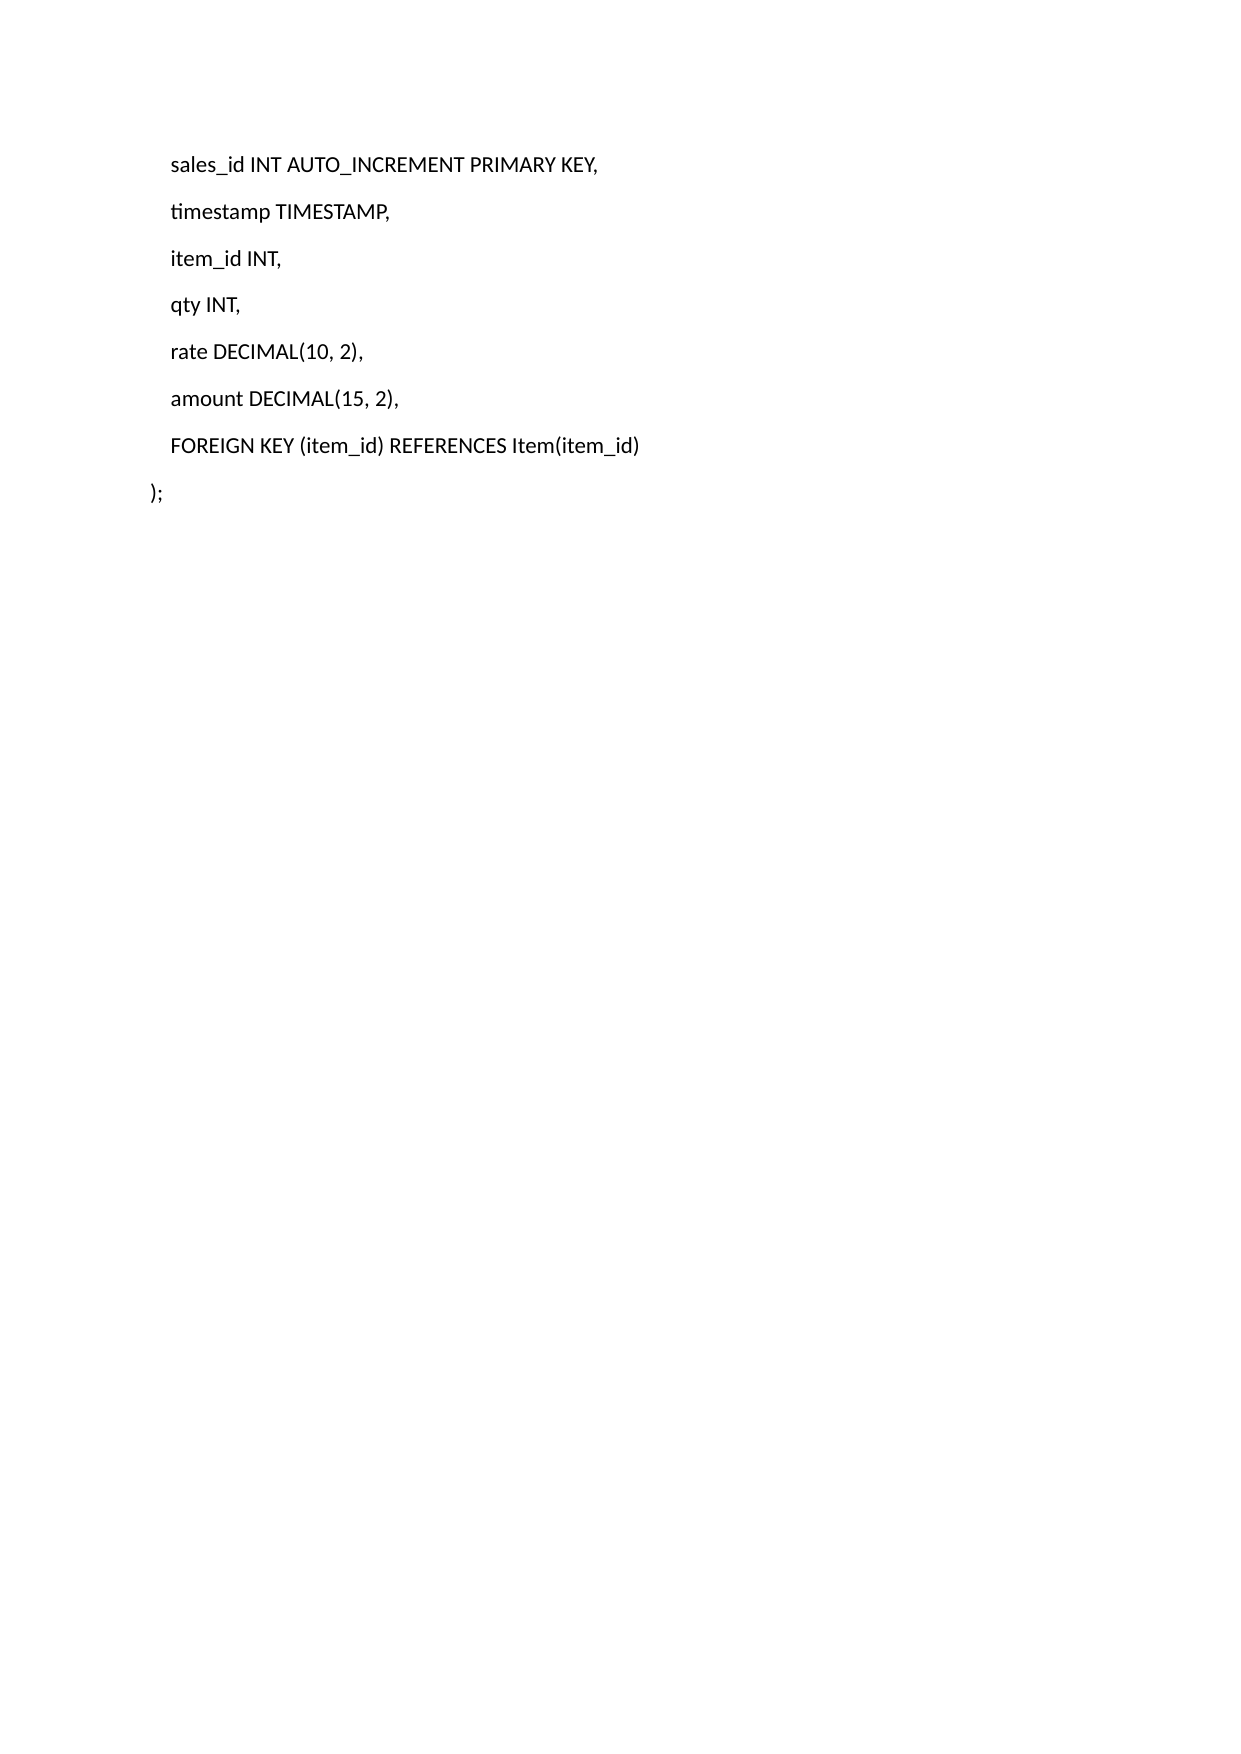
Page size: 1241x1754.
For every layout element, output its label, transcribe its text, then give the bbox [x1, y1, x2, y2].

text sales_id INT AUTO_INCREMENT PRIMARY KEY, [150, 150, 1090, 178]
text qty INT, [150, 291, 1090, 319]
text amount DECIMAL(15, 2), [150, 384, 1090, 412]
text timestamp TIMESTAMP, [150, 197, 1090, 225]
text item_id INT, [150, 244, 1090, 272]
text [150, 431, 1090, 459]
text ); [150, 478, 1090, 506]
text rate DECIMAL(10, 2), [150, 337, 1090, 366]
